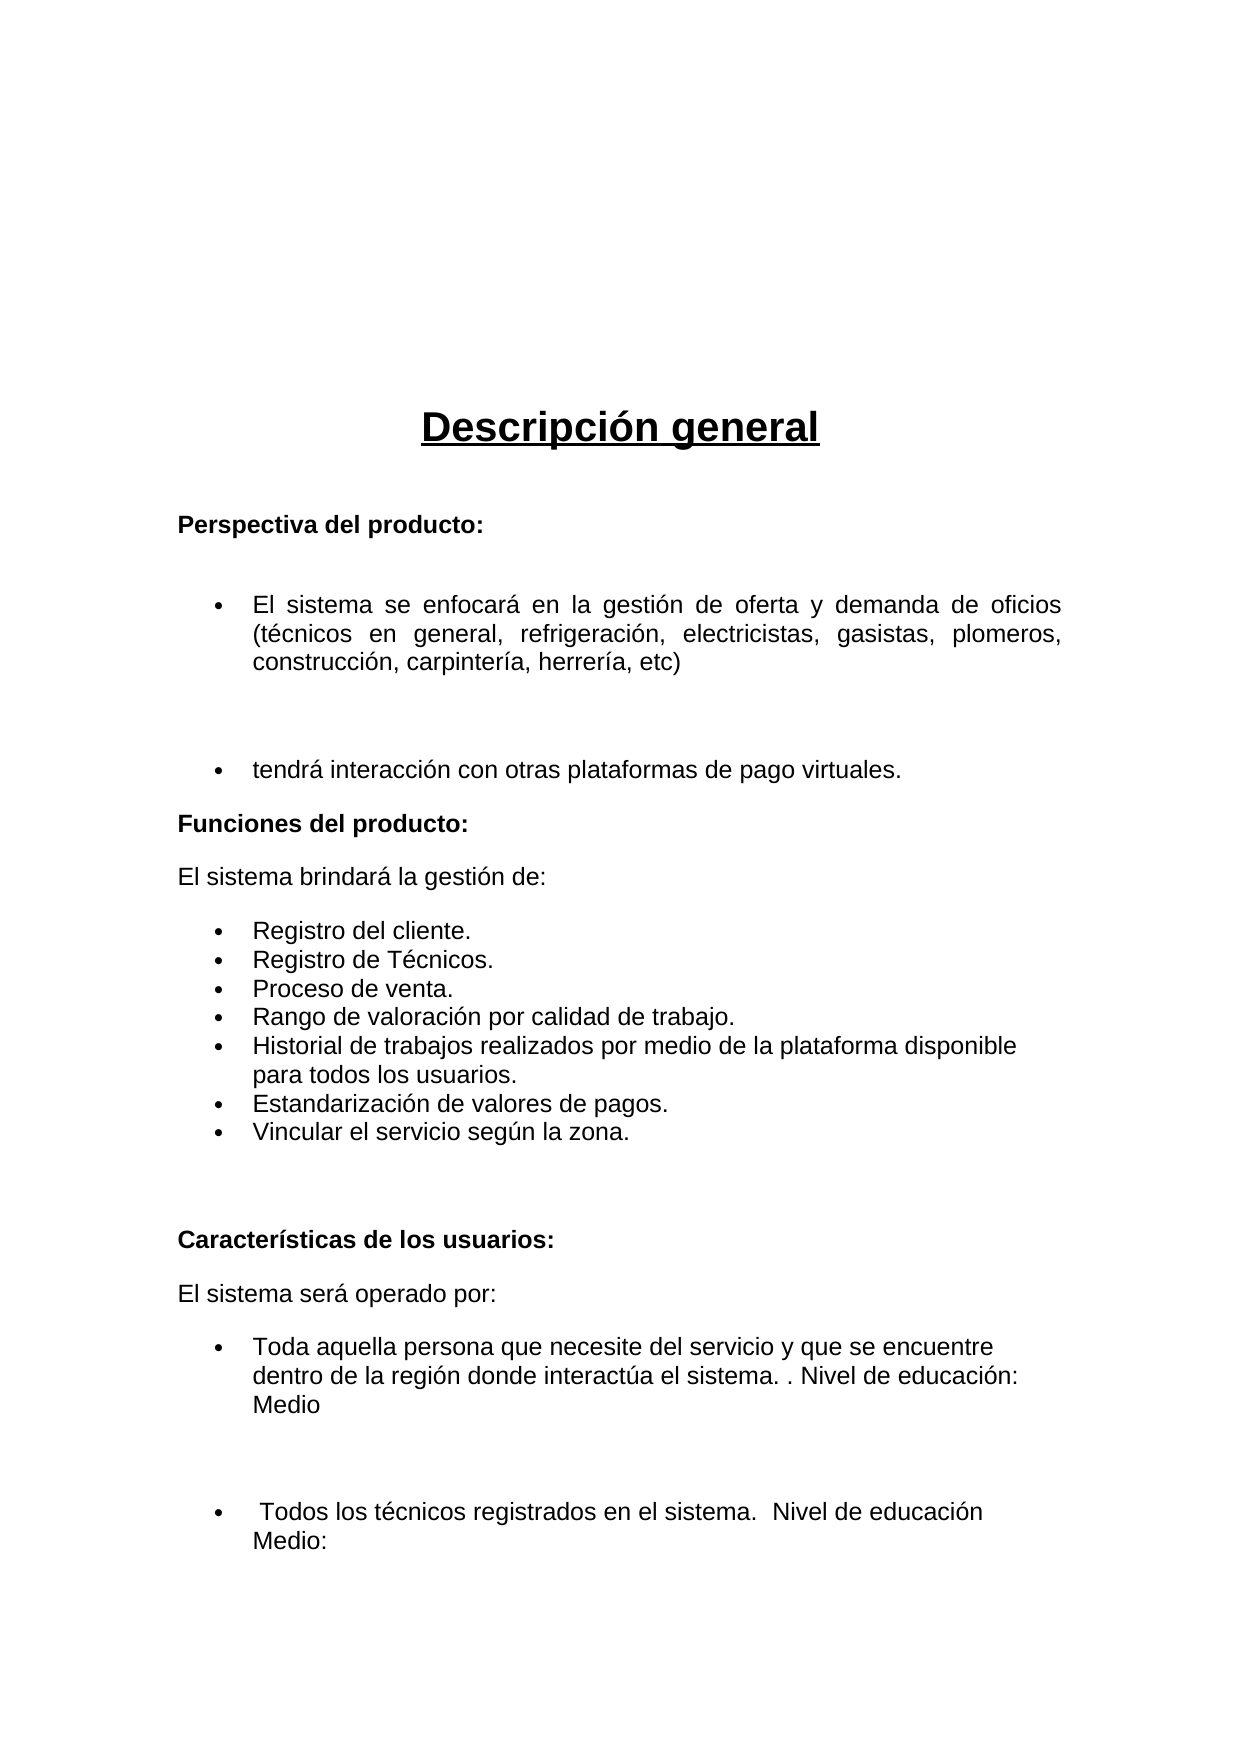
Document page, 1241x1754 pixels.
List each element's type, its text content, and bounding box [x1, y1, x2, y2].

list Registro del cliente. [215, 916, 1063, 945]
text Perspectiva del producto: [177, 510, 1063, 538]
text El sistema será operado por: [177, 1279, 1063, 1307]
list Proceso de venta. [215, 974, 1063, 1002]
text Características de los usuarios: [177, 1225, 1063, 1254]
list Toda aquella persona que necesite del servicio y que se encuentre dentro de la región donde interactúa el sistema. . Nivel de educación: Medio [215, 1332, 1063, 1419]
list Registro de Técnicos. [215, 945, 1063, 974]
text Descripción general [177, 402, 1063, 450]
list Todos los técnicos registrados en el sistema. Nivel de educación Medio: [215, 1497, 1063, 1555]
list Vincular el servicio según la zona. [215, 1117, 1063, 1146]
list Rango de valoración por calidad de trabajo. [215, 1002, 1063, 1031]
list El sistema se enfocará en la gestión de oferta y demanda de oficios (técnicos en general, refrigeración, electricistas, gasistas, plomeros, construcción, carpintería, herrería, etc) [215, 590, 1063, 676]
list Historial de trabajos realizados por medio de la plataforma disponible para todos los usuarios. [215, 1031, 1063, 1089]
list tendrá interacción con otras plataformas de pago virtuales. [215, 755, 1063, 784]
list Estandarización de valores de pagos. [215, 1089, 1063, 1117]
text El sistema brindará la gestión de: [177, 862, 1063, 891]
text Funciones del producto: [177, 809, 1063, 837]
